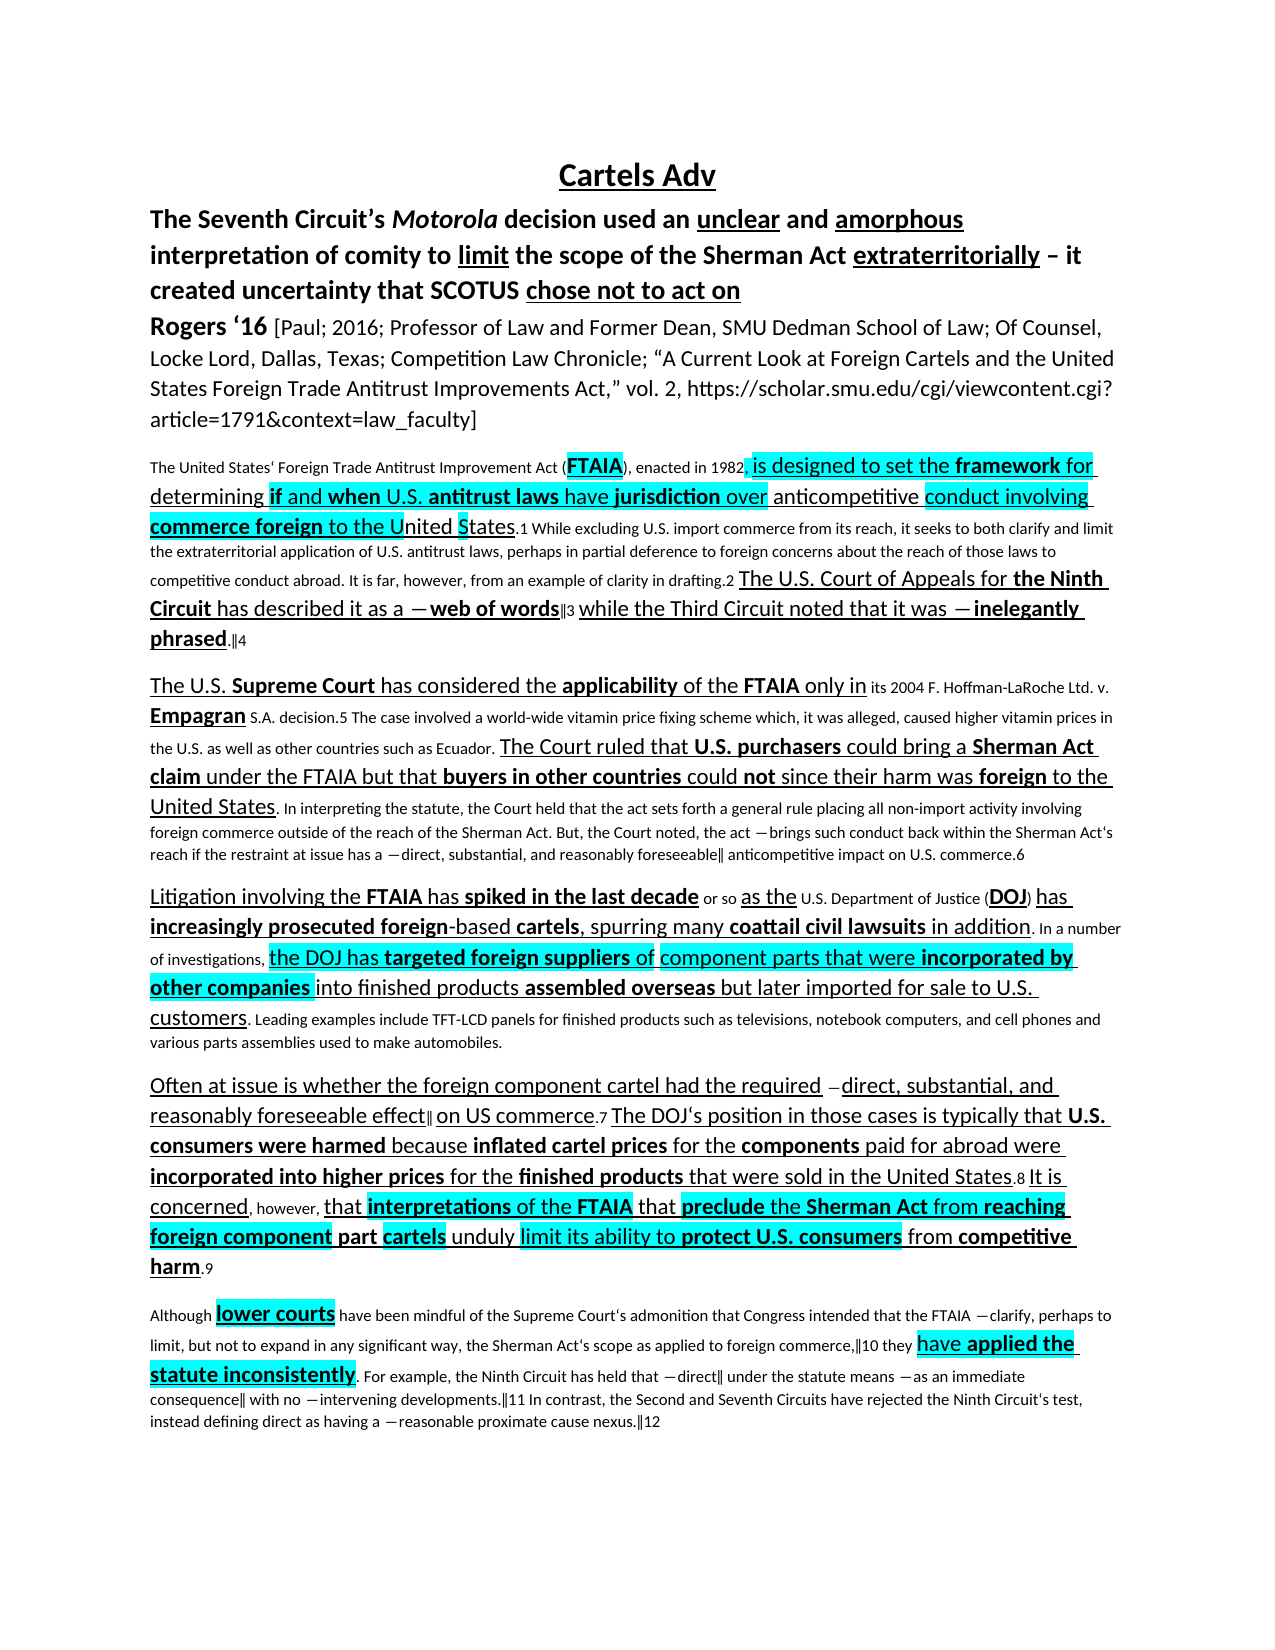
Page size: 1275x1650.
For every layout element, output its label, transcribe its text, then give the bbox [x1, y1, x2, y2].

subtitle The Seventh Circuit’s Motorola decision used an unclear and amorphous interpretation of comity to limit the scope of the Sherman Act extraterritorially – it created uncertainty that SCOTUS chose not to act on [150, 202, 1125, 307]
text The United States‘ Foreign Trade Antitrust Improvement Act (FTAIA), enacted in 1982, is designed to set the framework for determining if and when U.S. antitrust laws have jurisdiction over anticompetitive conduct involving commerce foreign to the United States.1 While excluding U.S. import commerce from its reach, it seeks to both clarify and limit the extraterritorial application of U.S. antitrust laws, perhaps in partial deference to foreign concerns about the reach of those laws to competitive conduct abroad. It is far, however, from an example of clarity in drafting.2 The U.S. Court of Appeals for the Ninth Circuit has described it as a ―web of words‖3 while the Third Circuit noted that it was ―inelegantly phrased.‖4 [150, 452, 1125, 653]
text Litigation involving the FTAIA has spiked in the last decade or so as the U.S. Department of Justice (DOJ) has increasingly prosecuted foreign-based cartels, spurring many coattail civil lawsuits in addition. In a number of investigations, the DOJ has targeted foreign suppliers of component parts that were incorporated by other companies into finished products assembled overseas but later imported for sale to U.S. customers. Leading examples include TFT-LCD panels for finished products such as televisions, notebook computers, and cell phones and various parts assemblies used to make automobiles. [150, 882, 1125, 1053]
text Although lower courts have been mindful of the Supreme Court‘s admonition that Congress intended that the FTAIA ―clarify, perhaps to limit, but not to expand in any significant way, the Sherman Act‘s scope as applied to foreign commerce,‖10 they have applied the statute inconsistently. For example, the Ninth Circuit has held that ―direct‖ under the statute means ―as an immediate consequence‖ with no ―intervening developments.‖11 In contrast, the Second and Seventh Circuits have rejected the Ninth Circuit‘s test, instead defining direct as having a ―reasonable proximate cause nexus.‖12 [150, 1299, 1125, 1432]
text Often at issue is whether the foreign component cartel had the required ―direct, substantial, and reasonably foreseeable effect‖ on US commerce.7 The DOJ‘s position in those cases is typically that U.S. consumers were harmed because inflated cartel prices for the components paid for abroad were incorporated into higher prices for the finished products that were sold in the United States.8 It is concerned, however, that interpretations of the FTAIA that preclude the Sherman Act from reaching foreign component part cartels unduly limit its ability to protect U.S. consumers from competitive harm.9 [150, 1071, 1125, 1281]
text Rogers ‘16 [Paul; 2016; Professor of Law and Former Dean, SMU Dedman School of Law; Of Counsel, Locke Lord, Dallas, Texas; Competition Law Chronicle; “A Current Look at Foreign Cartels and the United States Foreign Trade Antitrust Improvements Act,” vol. 2, https://scholar.smu.edu/cgi/viewcontent.cgi?article=1791&context=law_faculty] [150, 309, 1125, 433]
text The U.S. Supreme Court has considered the applicability of the FTAIA only in its 2004 F. Hoffman-LaRoche Ltd. v. Empagran S.A. decision.5 The case involved a world-wide vitamin price fixing scheme which, it was alleged, caused higher vitamin prices in the U.S. as well as other countries such as Ecuador. The Court ruled that U.S. purchasers could bring a Sherman Act claim under the FTAIA but that buyers in other countries could not since their harm was foreign to the United States. In interpreting the statute, the Court held that the act sets forth a general rule placing all non-import activity involving foreign commerce outside of the reach of the Sherman Act. But, the Court noted, the act ―brings such conduct back within the Sherman Act‘s reach if the restraint at issue has a ―direct, substantial, and reasonably foreseeable‖ anticompetitive impact on U.S. commerce.6 [150, 671, 1125, 864]
subtitle Cartels Adv [150, 154, 1125, 195]
